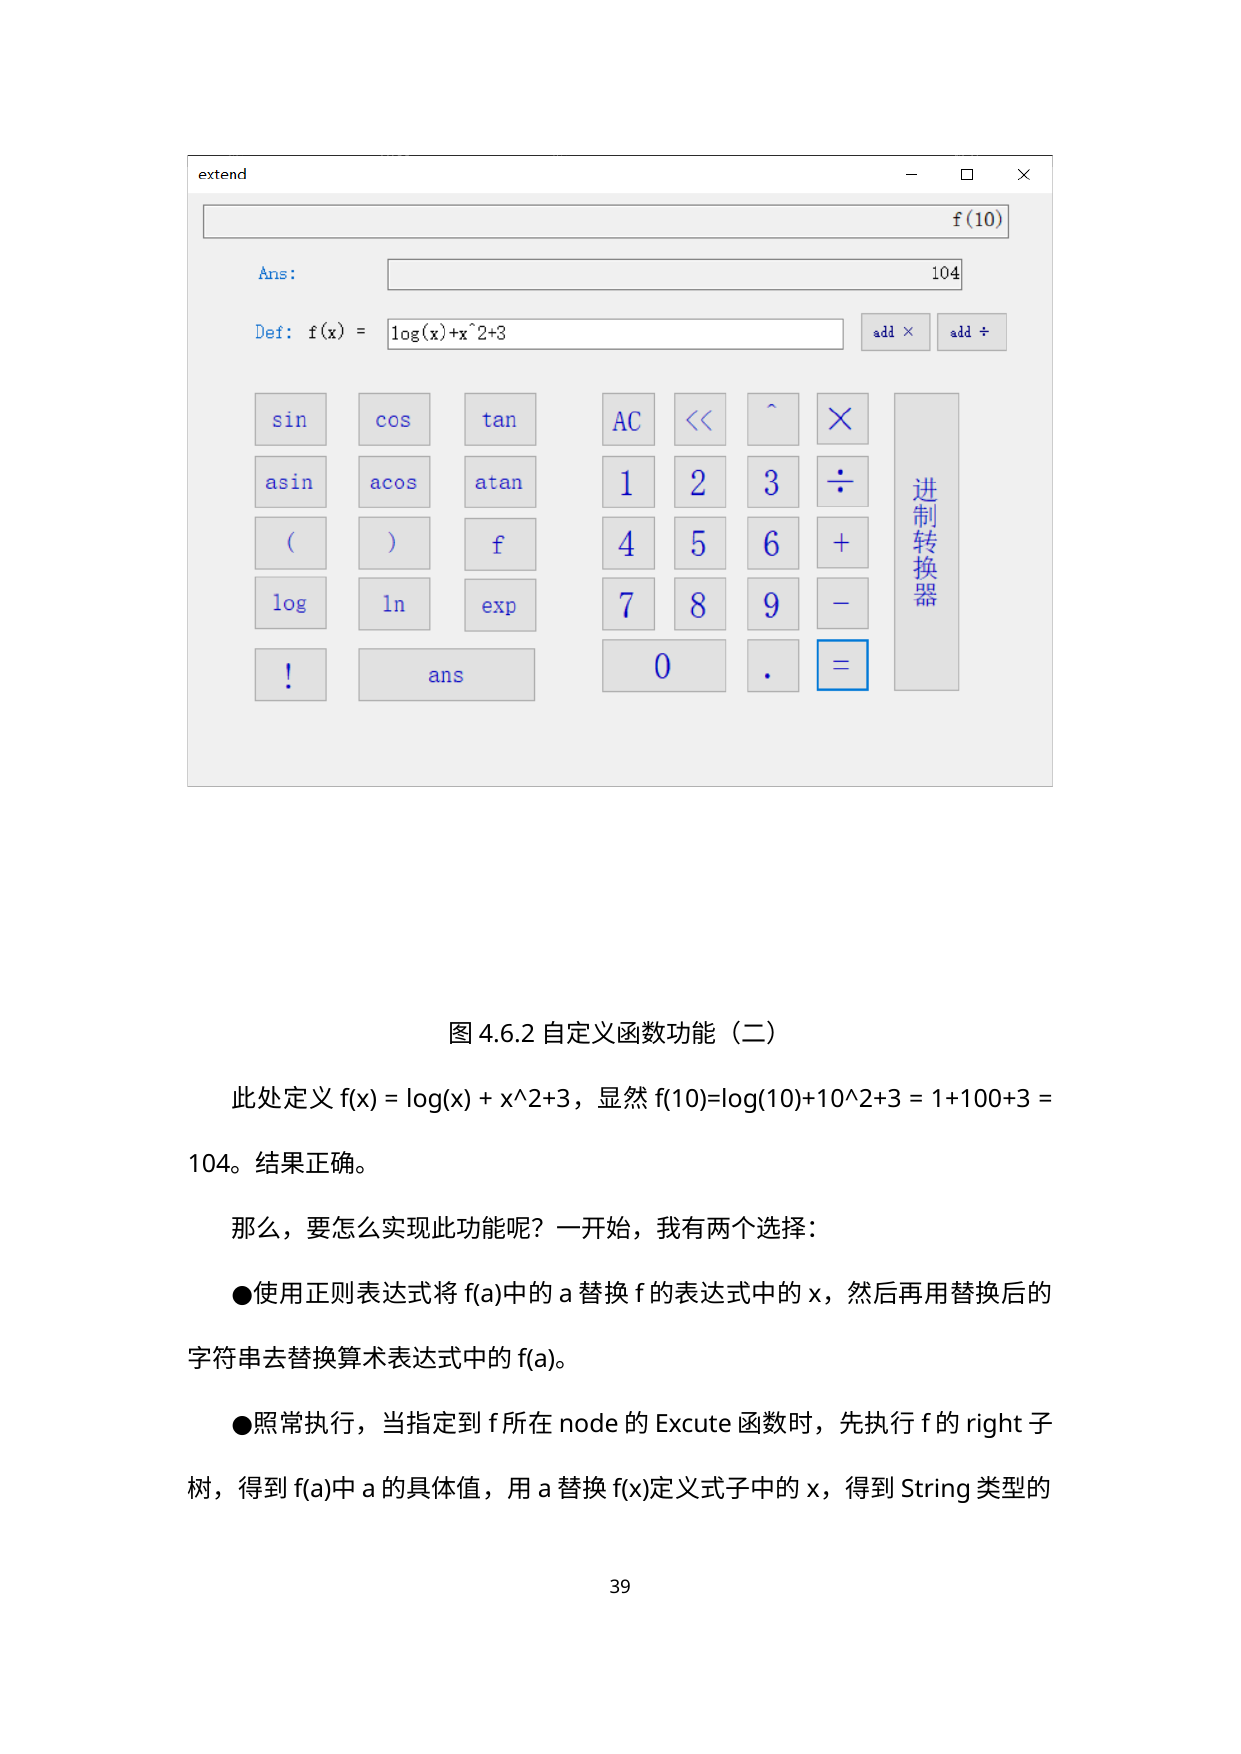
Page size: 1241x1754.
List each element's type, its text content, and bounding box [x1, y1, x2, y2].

text 那么，要怎么实现此功能呢？一开始，我有两个选择： [187, 1194, 1053, 1259]
text 此处定义f(x) = log(x) + x^2+3，显然f(10)=log(10)+10^2+3 = 1+100+3 = 104。结果正确。 [187, 1064, 1053, 1194]
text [187, 1389, 1053, 1519]
picture [187, 155, 1053, 787]
text 图4.6.2 自定义函数功能（二） [187, 999, 1053, 1064]
text ●使用正则表达式将f(a)中的a替换f的表达式中的x，然后再用替换后的字符串去替换算术表达式中的f(a)。 [187, 1259, 1053, 1389]
